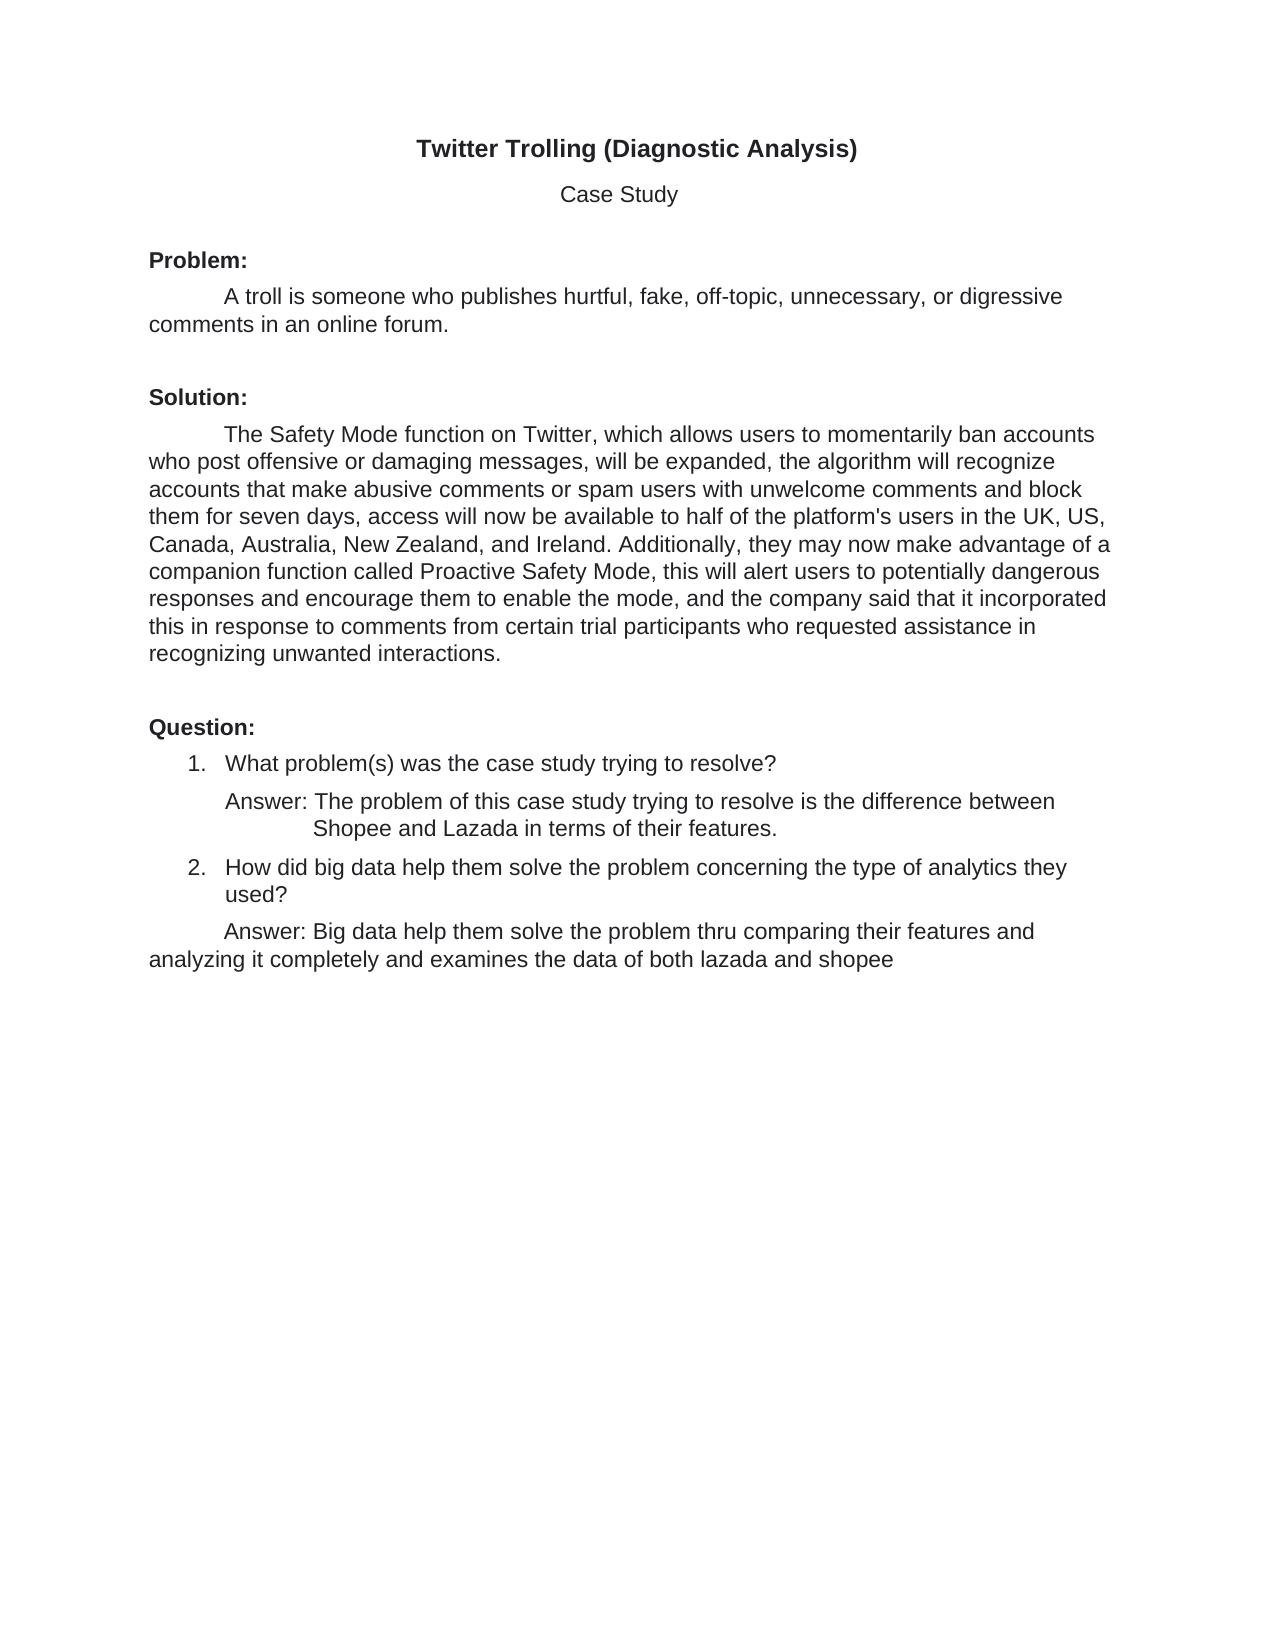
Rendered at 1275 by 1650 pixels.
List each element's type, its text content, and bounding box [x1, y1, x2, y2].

text A troll is someone who publishes hurtful, fake, off-topic, unnecessary, or digressive comments in an online forum. [148, 283, 1124, 337]
text Solution: [148, 384, 1125, 411]
text Problem: [148, 247, 1125, 273]
text Question: [148, 714, 1125, 740]
text Answer: The problem of this case study trying to resolve is the difference between Shopee and Lazada in terms of their features. [225, 788, 1124, 841]
text The Safety Mode function on Twitter, which allows users to momentarily ban accounts who post offensive or damaging messages, will be expanded, the algorithm will recognize accounts that make abusive comments or spam users with unwelcome comments and block them for seven days, access will now be available to half of the platform's users in the UK, US, Canada, Australia, New Zealand, and Ireland. Additionally, they may now make advantage of a companion function called Proactive Safety Mode, this will alert users to potentially dangerous responses and encourage them to enable the mode, and the company said that it incorporated this in response to comments from certain trial participants who requested assistance in recognizing unwanted interactions. [148, 421, 1124, 666]
list How did big data help them solve the problem concerning the type of analytics they used? [187, 854, 1124, 908]
text Case Study [187, 181, 1051, 207]
text Answer: Big data help them solve the problem thru comparing their features and analyzing it completely and examines the data of both lazada and shopee [148, 918, 1124, 972]
list What problem(s) was the case study trying to resolve? [187, 750, 1124, 777]
subtitle Twitter Trolling (Diagnostic Analysis) [150, 134, 1124, 163]
